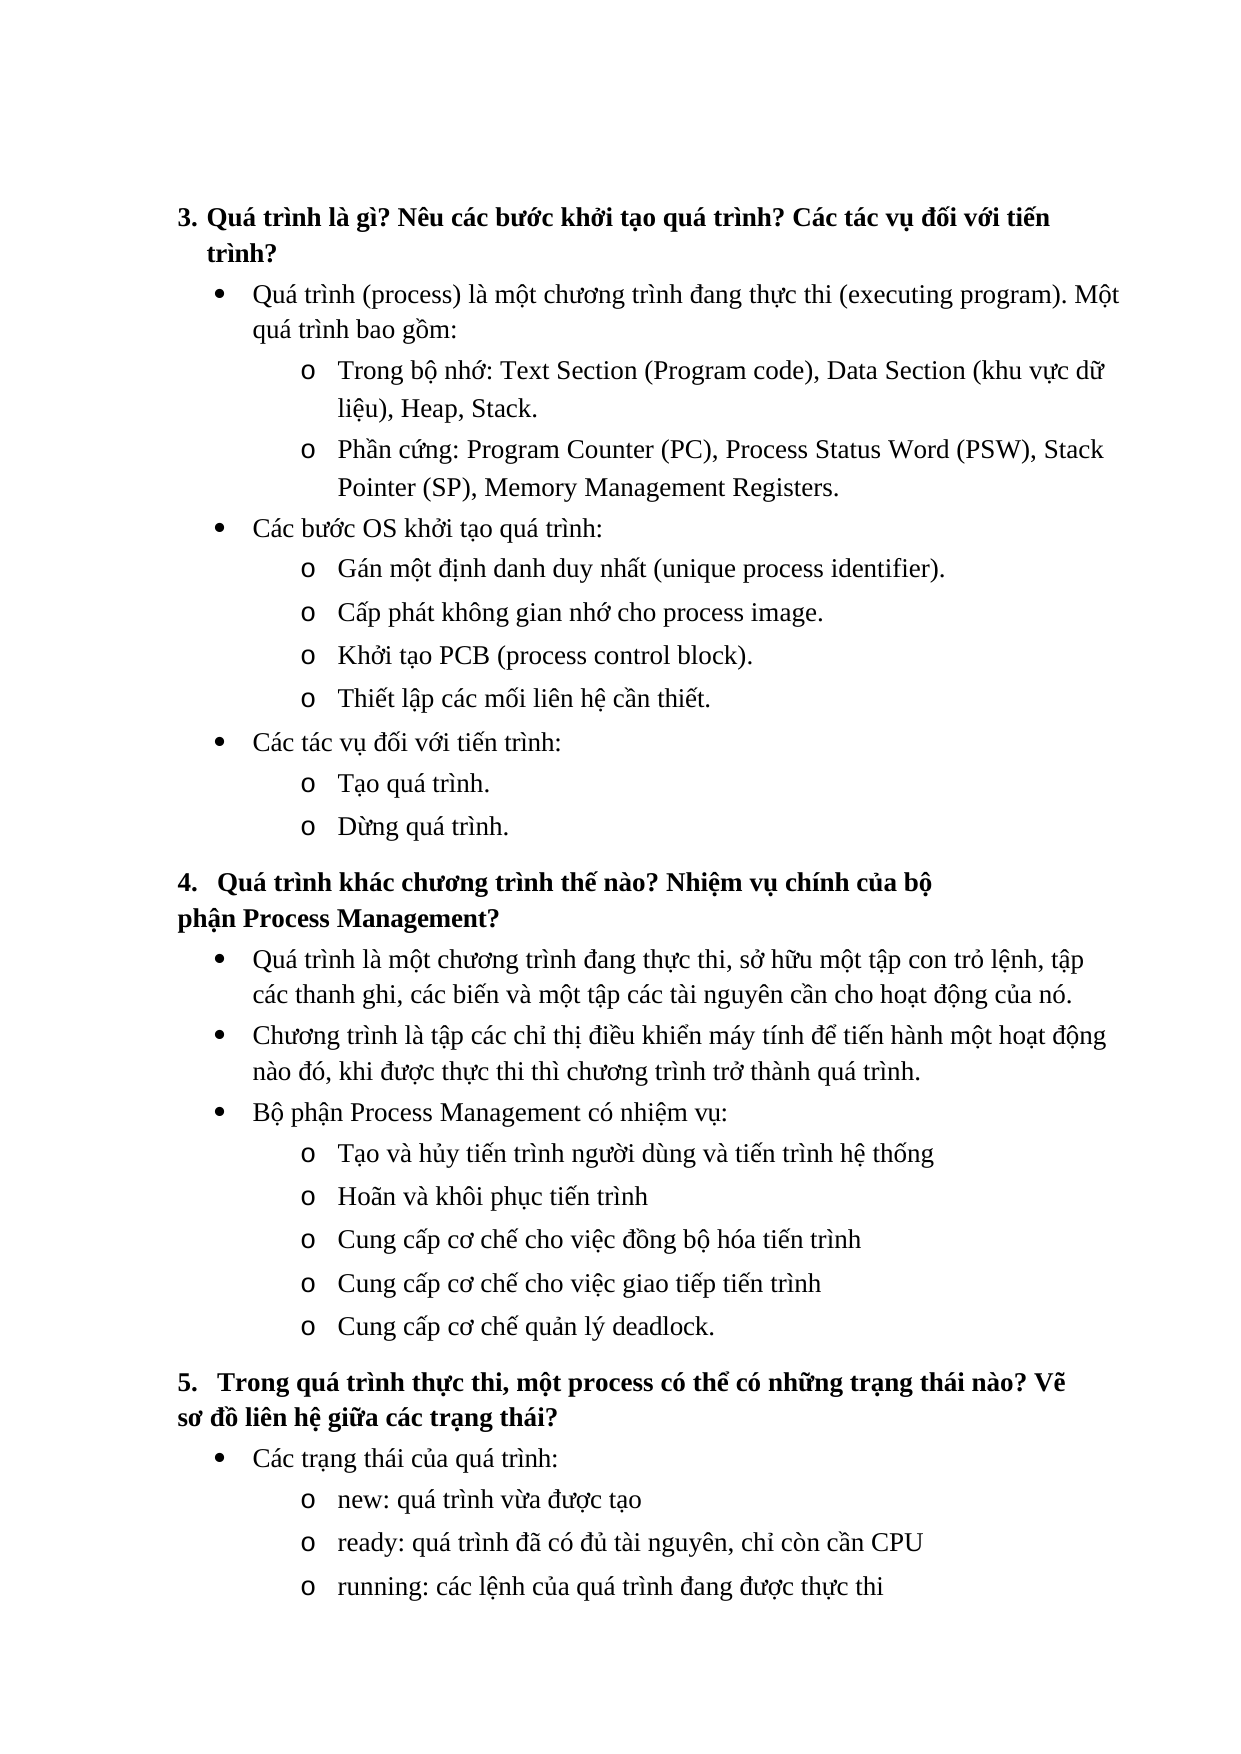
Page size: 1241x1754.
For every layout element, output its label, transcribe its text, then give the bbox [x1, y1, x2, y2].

list Dừng quá trình. [300, 810, 1122, 843]
list Các trạng thái của quá trình: [215, 1442, 1122, 1473]
list running: các lệnh của quá trình đang được thực thi [300, 1570, 1122, 1603]
list Cung cấp cơ chế quản lý deadlock. [300, 1310, 1122, 1343]
subtitle Quá trình là gì? Nêu các bước khởi tạo quá trình? Các tác vụ đối với tiến trình? [177, 201, 1122, 268]
list Bộ phận Process Management có nhiệm vụ: [215, 1096, 1122, 1127]
list Các tác vụ đối với tiến trình: [215, 726, 1122, 757]
subtitle Quá trình khác chương trình thế nào? Nhiệm vụ chính của bộ phận Process Management? [177, 866, 991, 933]
list Cung cấp cơ chế cho việc giao tiếp tiến trình [300, 1267, 1122, 1300]
list Tạo quá trình. [300, 767, 1122, 800]
list Phần cứng: Program Counter (PC), Process Status Word (PSW), Stack Pointer (SP), Memory Management Registers. [300, 433, 1122, 502]
list Các bước OS khởi tạo quá trình: [215, 512, 1122, 543]
list Gán một định danh duy nhất (unique process identifier). [300, 552, 1122, 586]
list Chương trình là tập các chỉ thị điều khiển máy tính để tiến hành một hoạt động nào đó, khi được thực thi thì chương trình trở thành quá trình. [215, 1019, 1122, 1086]
subtitle Trong quá trình thực thi, một process có thể có những trạng thái nào? Vẽ sơ đồ liên hệ giữa các trạng thái? [177, 1366, 1088, 1433]
list Quá trình (process) là một chương trình đang thực thi (executing program). Một quá trình bao gồm: [215, 278, 1122, 345]
list Thiết lập các mối liên hệ cần thiết. [300, 682, 1122, 716]
list new: quá trình vừa được tạo [300, 1483, 1122, 1517]
list Tạo và hủy tiến trình người dùng và tiến trình hệ thống [300, 1137, 1122, 1170]
list Cấp phát không gian nhớ cho process image. [300, 596, 1122, 629]
list Trong bộ nhớ: Text Section (Program code), Data Section (khu vực dữ liệu), Heap, Stack. [300, 354, 1122, 423]
list Quá trình là một chương trình đang thực thi, sở hữu một tập con trỏ lệnh, tập các thanh ghi, các biến và một tập các tài nguyên cần cho hoạt động của nó. [215, 943, 1122, 1010]
list Cung cấp cơ chế cho việc đồng bộ hóa tiến trình [300, 1223, 1122, 1257]
list Khởi tạo PCB (process control block). [300, 639, 1122, 673]
list ready: quá trình đã có đủ tài nguyên, chỉ còn cần CPU [300, 1526, 1122, 1560]
list Hoãn và khôi phục tiến trình [300, 1180, 1122, 1213]
